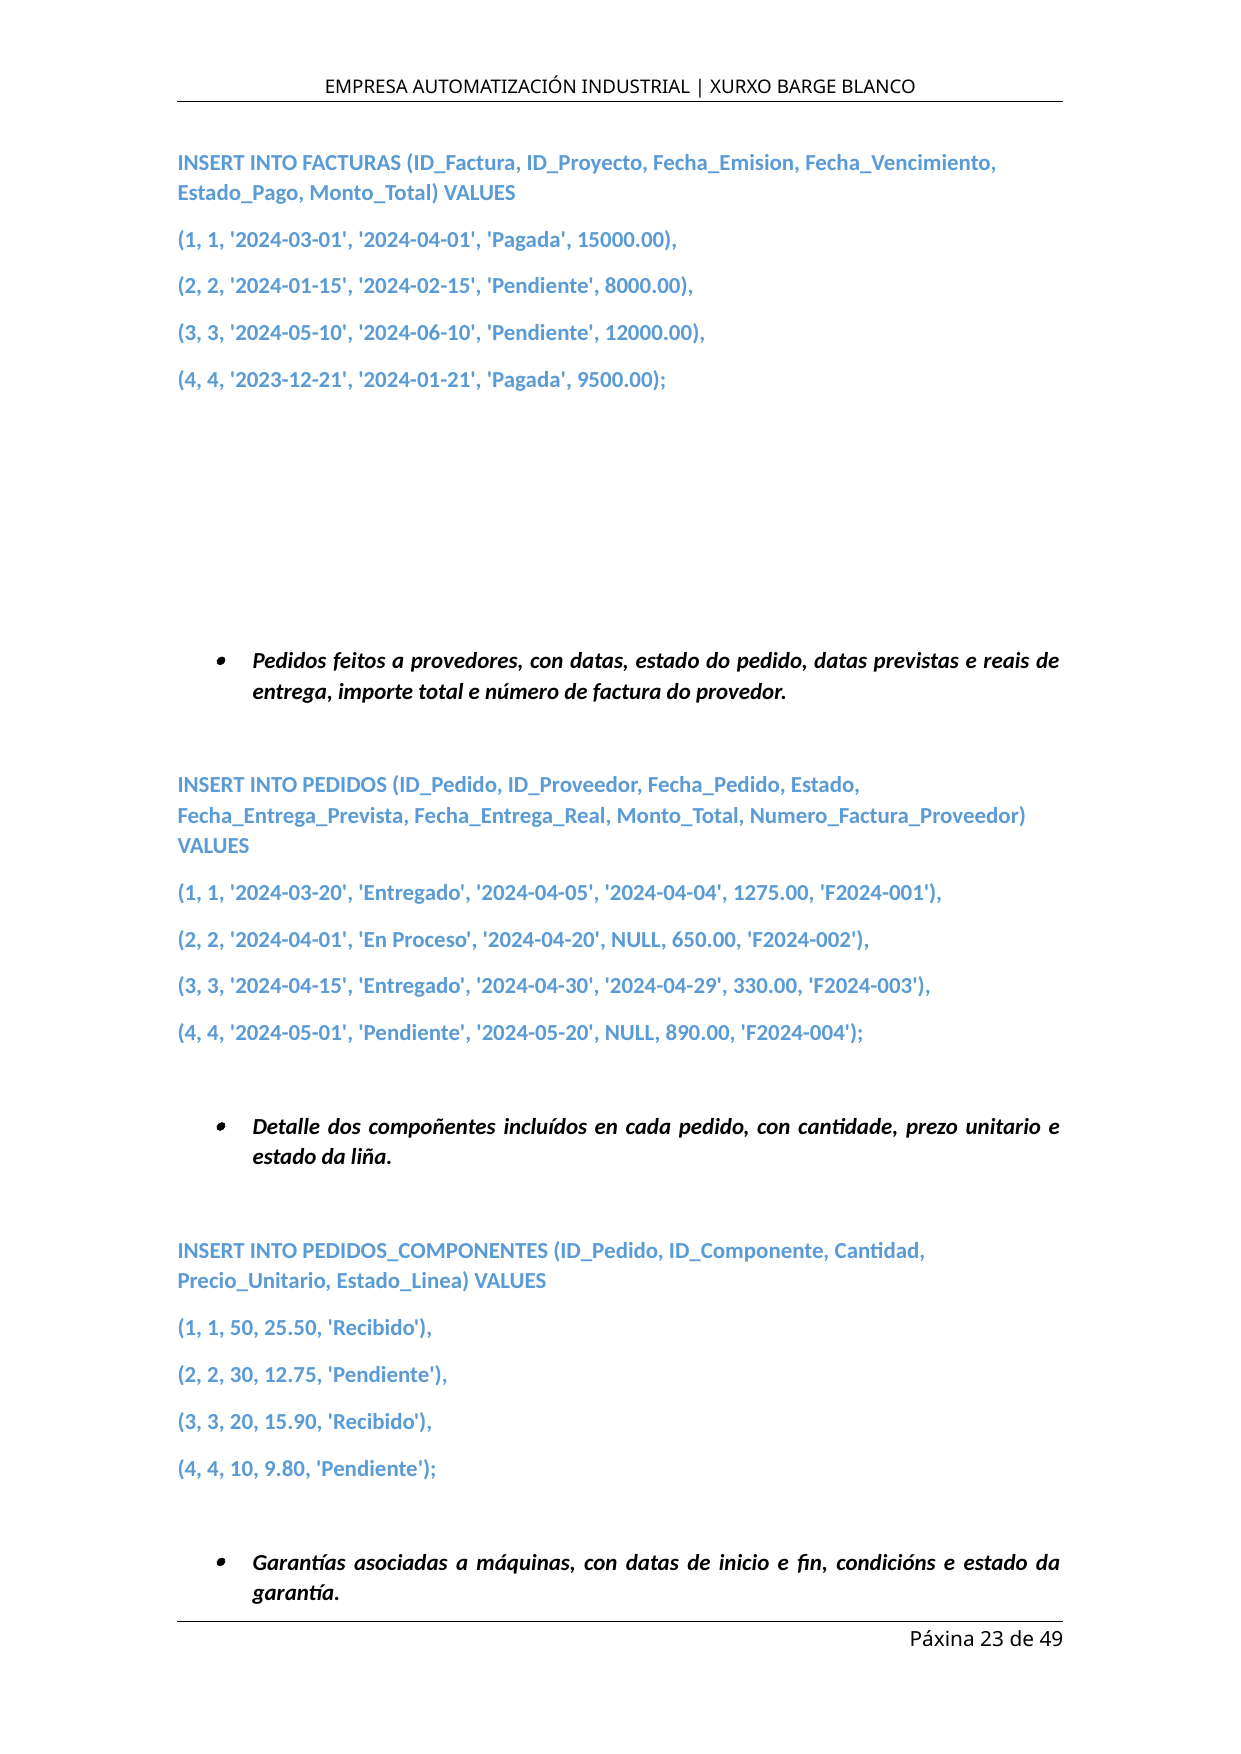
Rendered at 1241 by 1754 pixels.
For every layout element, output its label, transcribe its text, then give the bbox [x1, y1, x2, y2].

text (3, 3, '2024-05-10', '2024-06-10', 'Pendiente', 12000.00), [177, 318, 1063, 346]
list Pedidos feitos a provedores, con datas, estado do pedido, datas previstas e reais de entrega, importe total e número de factura do provedor. [215, 647, 1063, 705]
list Detalle dos compoñentes incluídos en cada pedido, con cantidade, prezo unitario e estado da liña. [215, 1112, 1063, 1170]
text INSERT INTO FACTURAS (ID_Factura, ID_Proyecto, Fecha_Emision, Fecha_Vencimiento, Estado_Pago, Monto_Total) VALUES [177, 148, 1063, 206]
text (3, 3, 20, 15.90, 'Recibido'), [177, 1407, 1063, 1435]
text (4, 4, '2023-12-21', '2024-01-21', 'Pagada', 9500.00); [177, 365, 1063, 393]
text (2, 2, '2024-01-15', '2024-02-15', 'Pendiente', 8000.00), [177, 272, 1063, 299]
text (4, 4, '2024-05-01', 'Pendiente', '2024-05-20', NULL, 890.00, 'F2024-004'); [177, 1018, 1063, 1046]
text (1, 1, '2024-03-01', '2024-04-01', 'Pagada', 15000.00), [177, 225, 1063, 253]
text (1, 1, '2024-03-20', 'Entregado', '2024-04-05', '2024-04-04', 1275.00, 'F2024-001'), [177, 878, 1063, 906]
text INSERT INTO PEDIDOS_COMPONENTES (ID_Pedido, ID_Componente, Cantidad, Precio_Unitario, Estado_Linea) VALUES [177, 1236, 1063, 1294]
text (4, 4, 10, 9.80, 'Pendiente'); [177, 1454, 1063, 1482]
text INSERT INTO PEDIDOS (ID_Pedido, ID_Proveedor, Fecha_Pedido, Estado, Fecha_Entrega_Prevista, Fecha_Entrega_Real, Monto_Total, Numero_Factura_Proveedor) VALUES [177, 771, 1063, 859]
text (3, 3, '2024-04-15', 'Entregado', '2024-04-30', '2024-04-29', 330.00, 'F2024-003'), [177, 972, 1063, 999]
list Garantías asociadas a máquinas, con datas de inicio e fin, condicións e estado da garantía. [215, 1548, 1063, 1606]
text (2, 2, '2024-04-01', 'En Proceso', '2024-04-20', NULL, 650.00, 'F2024-002'), [177, 925, 1063, 953]
text (2, 2, 30, 12.75, 'Pendiente'), [177, 1360, 1063, 1388]
text (1, 1, 50, 25.50, 'Recibido'), [177, 1313, 1063, 1341]
